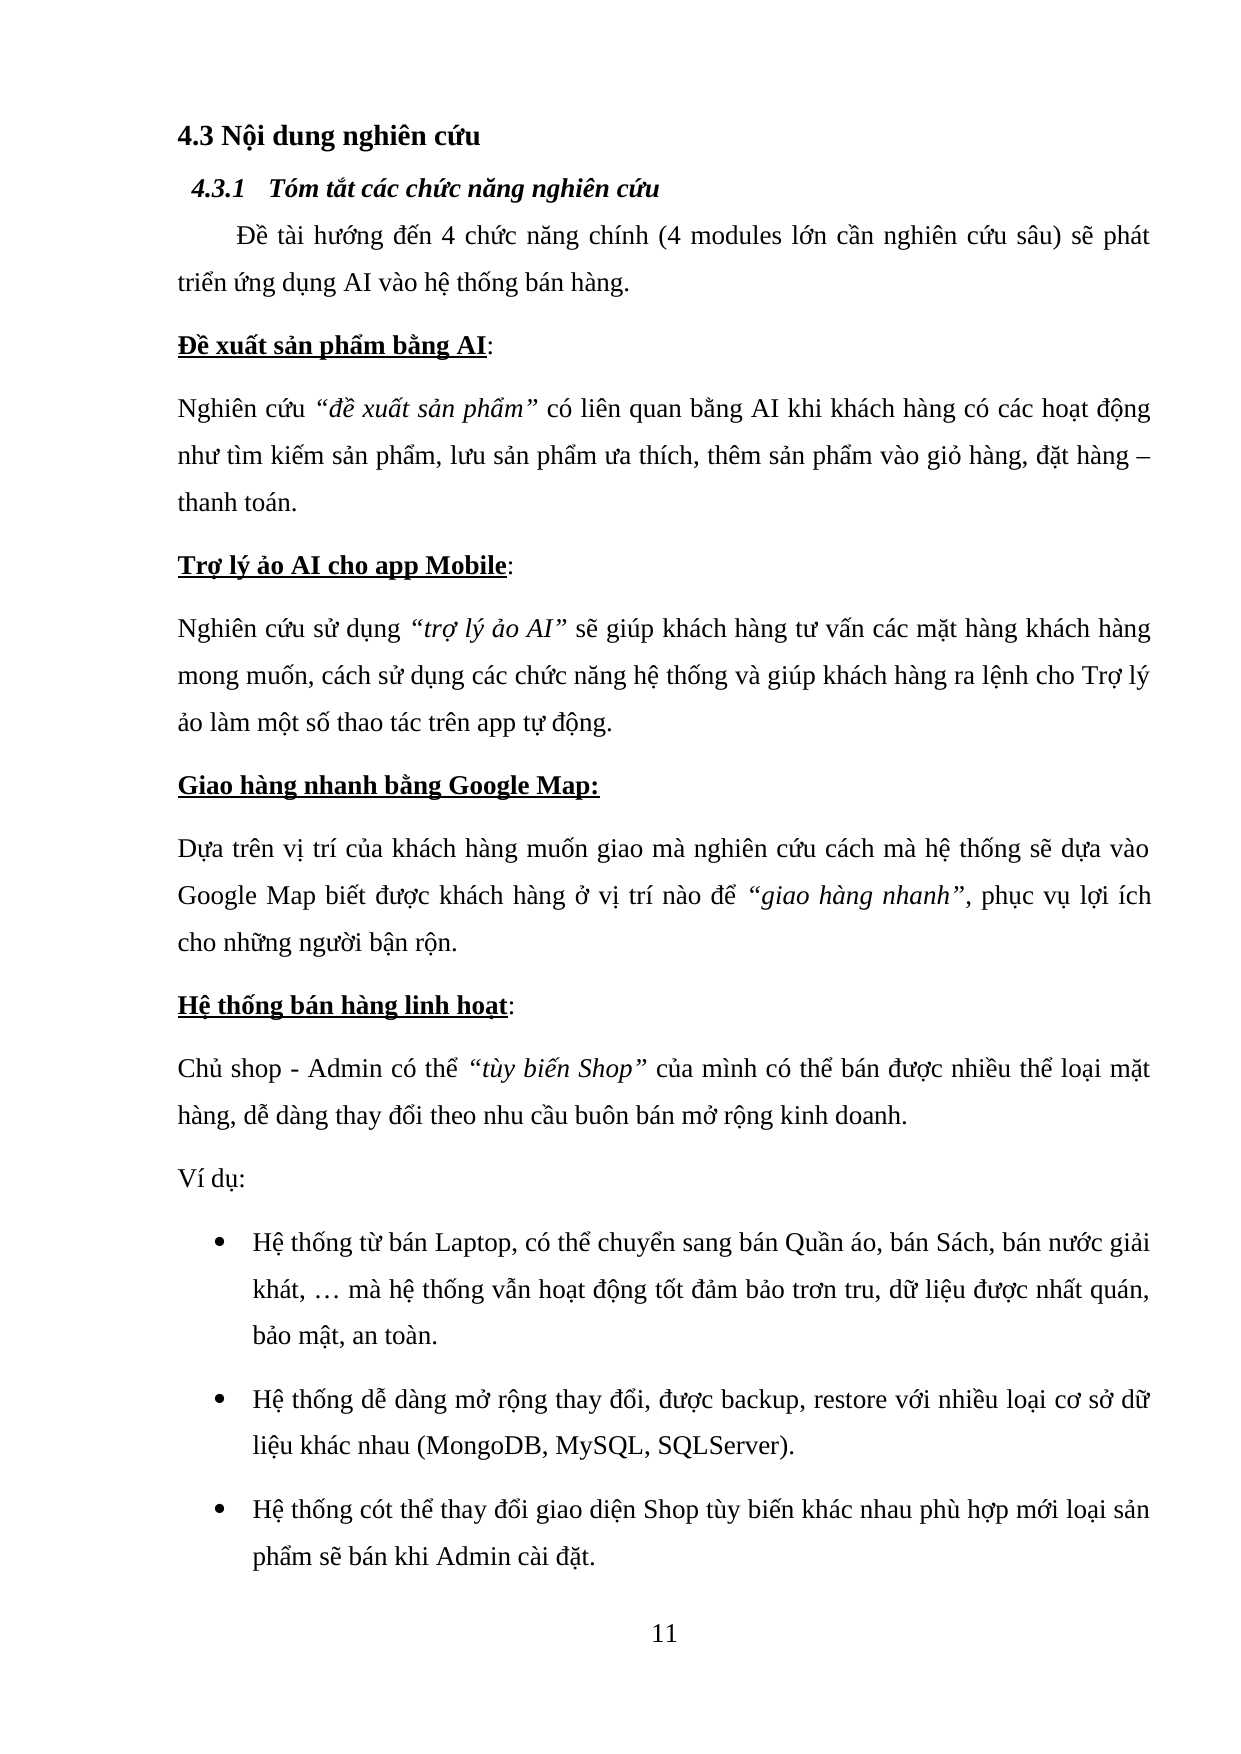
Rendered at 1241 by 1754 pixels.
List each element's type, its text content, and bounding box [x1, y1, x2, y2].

text Giao hàng nhanh bằng Google Map: [177, 769, 1152, 800]
subtitle Nội dung nghiên cứu [177, 118, 1152, 152]
text Nghiên cứu sử dụng “trợ lý ảo AI” sẽ giúp khách hàng tư vấn các mặt hàng khách hàng mong muốn, cách sử dụng các chức năng hệ thống và giúp khách hàng ra lệnh cho Trợ lý ảo làm một số thao tác trên app tự động. [177, 613, 1152, 737]
text Trợ lý ảo AI cho app Mobile: [177, 549, 1152, 580]
text Đề tài hướng đến 4 chức năng chính (4 modules lớn cần nghiên cứu sâu) sẽ phát triển ứng dụng AI vào hệ thống bán hàng. [177, 219, 1152, 297]
text Hệ thống bán hàng linh hoạt: [177, 989, 1152, 1020]
list Hệ thống cót thể thay đổi giao diện Shop tùy biến khác nhau phù hợp mới loại sản phẩm sẽ bán khi Admin cài đặt. [215, 1493, 1152, 1571]
text Dựa trên vị trí của khách hàng muốn giao mà nghiên cứu cách mà hệ thống sẽ dựa vào Google Map biết được khách hàng ở vị trí nào để “giao hàng nhanh”, phục vụ lợi ích cho những người bận rộn. [177, 833, 1152, 957]
text Đề xuất sản phẩm bằng AI: [177, 329, 1152, 360]
list Hệ thống dễ dàng mở rộng thay đổi, được backup, restore với nhiều loại cơ sở dữ liệu khác nhau (MongoDB, MySQL, SQLServer). [215, 1383, 1152, 1461]
text Nghiên cứu “đề xuất sản phẩm” có liên quan bằng AI khi khách hàng có các hoạt động như tìm kiếm sản phẩm, lưu sản phẩm ưa thích, thêm sản phẩm vào giỏ hàng, đặt hàng – thanh toán. [177, 393, 1152, 517]
text Chủ shop - Admin có thể “tùy biến Shop” của mình có thể bán được nhiều thể loại mặt hàng, dễ dàng thay đổi theo nhu cầu buôn bán mở rộng kinh doanh. [177, 1053, 1152, 1130]
subtitle Tóm tắt các chức năng nghiên cứu [191, 173, 1152, 204]
text Ví dụ: [177, 1163, 1152, 1194]
list Hệ thống từ bán Laptop, có thể chuyển sang bán Quần áo, bán Sách, bán nước giải khát, … mà hệ thống vẫn hoạt động tốt đảm bảo trơn tru, dữ liệu được nhất quán, bảo mật, an toàn. [215, 1226, 1152, 1351]
